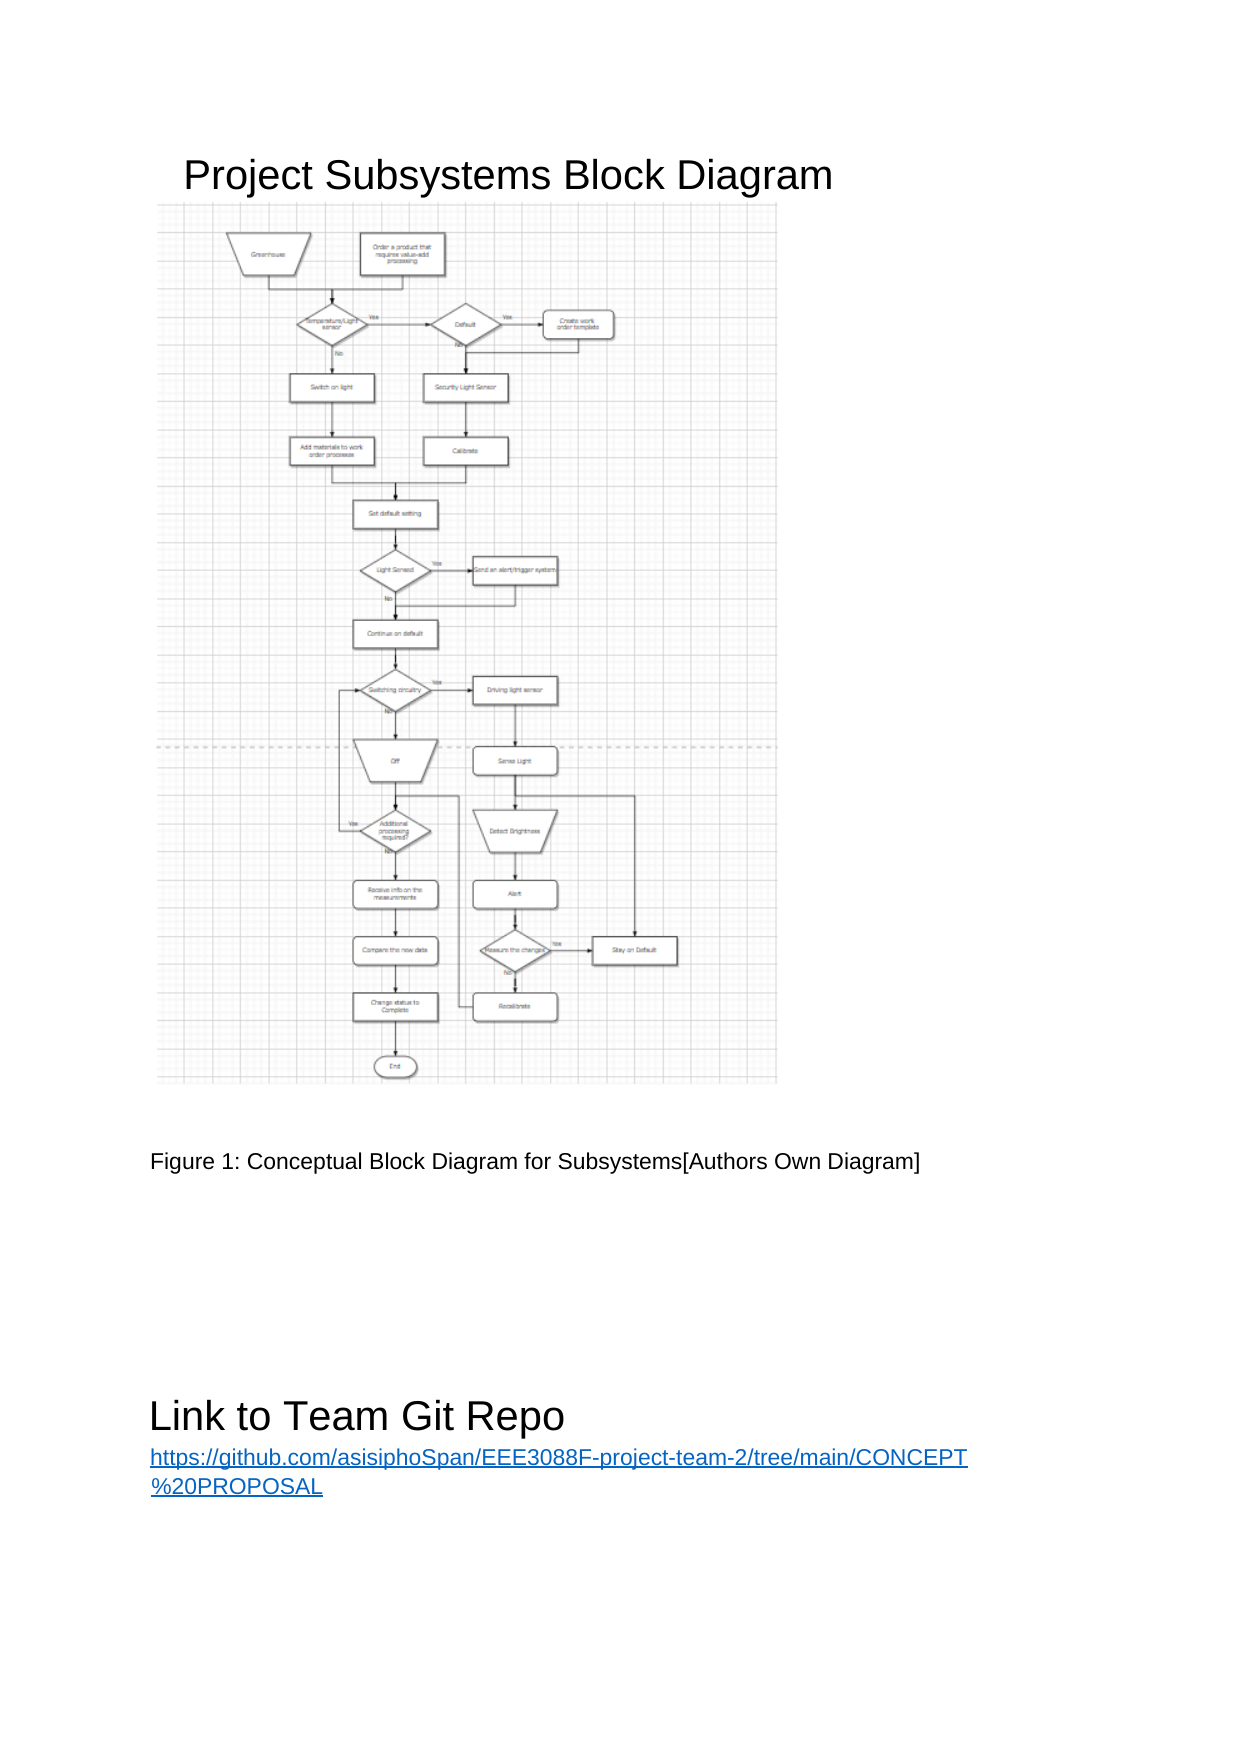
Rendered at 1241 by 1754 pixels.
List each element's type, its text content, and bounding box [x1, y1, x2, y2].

picture [156, 202, 778, 1085]
text https://github.com/asisiphoSpan/EEE3088F-project-team-2/tree/main/CONCEPT%20PROPOSAL [150, 1443, 1088, 1499]
subtitle Link to Team Git Repo [148, 1392, 1088, 1440]
subtitle Project Subsystems Block Diagram [148, 151, 1088, 198]
text Figure 1: Conceptual Block Diagram for Subsystems[Authors Own Diagram] [150, 1148, 1088, 1174]
